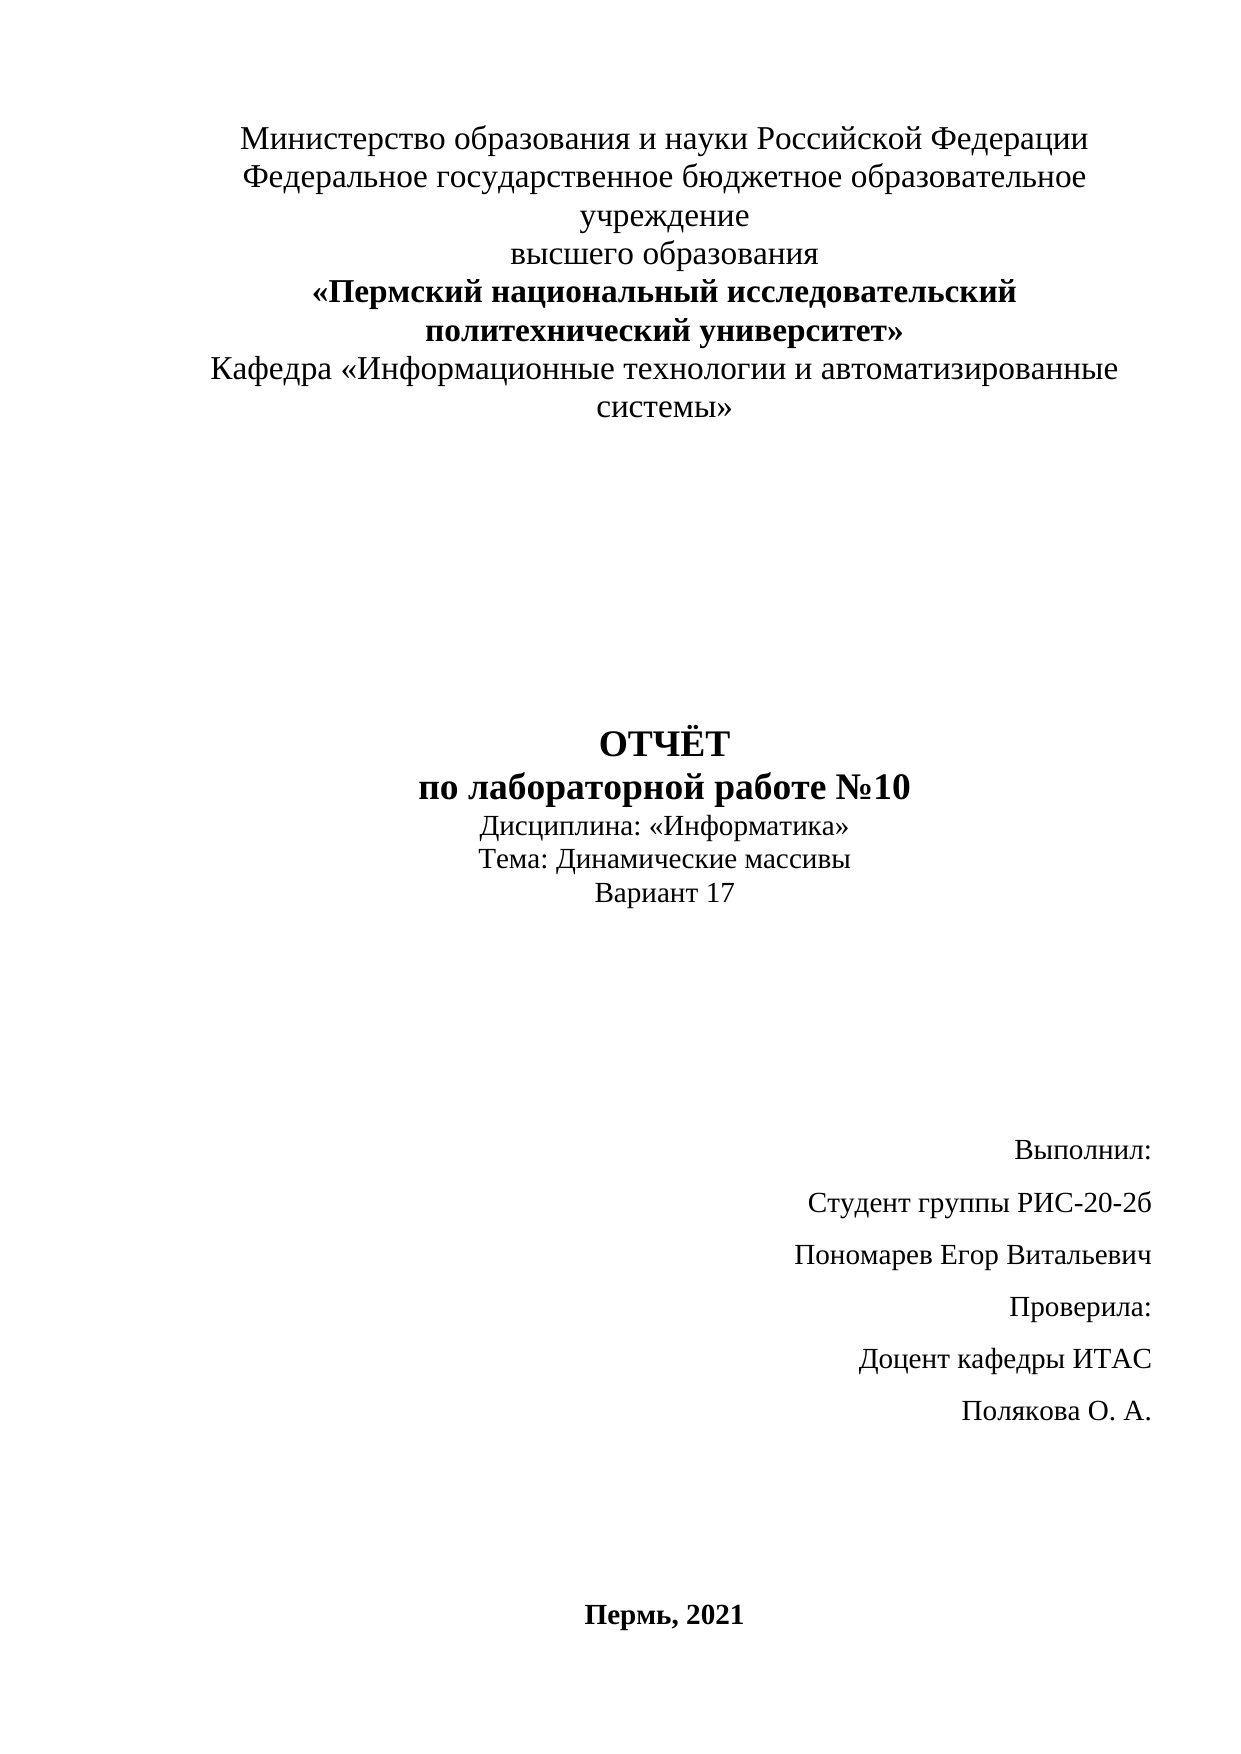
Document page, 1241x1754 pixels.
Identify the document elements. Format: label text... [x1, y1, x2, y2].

text Проверила: [177, 1289, 1152, 1323]
text высшего‌ ‌образования‌ [177, 233, 1152, 271]
text Студент группы РИС-20-2б [177, 1185, 1152, 1218]
text «Пермский национальный исследовательский политехнический университет» [177, 271, 1152, 348]
text ОТЧЁТ [177, 722, 1152, 765]
text Выполнил: [177, 1132, 1152, 1166]
text Пермь, 2021 [177, 1597, 1152, 1631]
text Доцент кафедры ИТАС [177, 1341, 1152, 1375]
text Министерство образования и науки Российской Федерации Федеральное‌ ‌государственное‌ ‌бюджетное‌ ‌образовательное‌ ‌учреждение‌ [177, 118, 1152, 233]
text Вариант 17 [177, 875, 1152, 908]
text Пономарев Егор Витальевич [177, 1237, 1152, 1270]
text Дисциплина: «Информатика» [177, 808, 1152, 841]
text Кафедра «Информационные технологии и автоматизированные системы» [177, 348, 1152, 425]
text Полякова О. А. [177, 1393, 1152, 1427]
text Тема: Динамические массивы [177, 841, 1152, 875]
text по лабораторной работе №10 [177, 765, 1152, 808]
